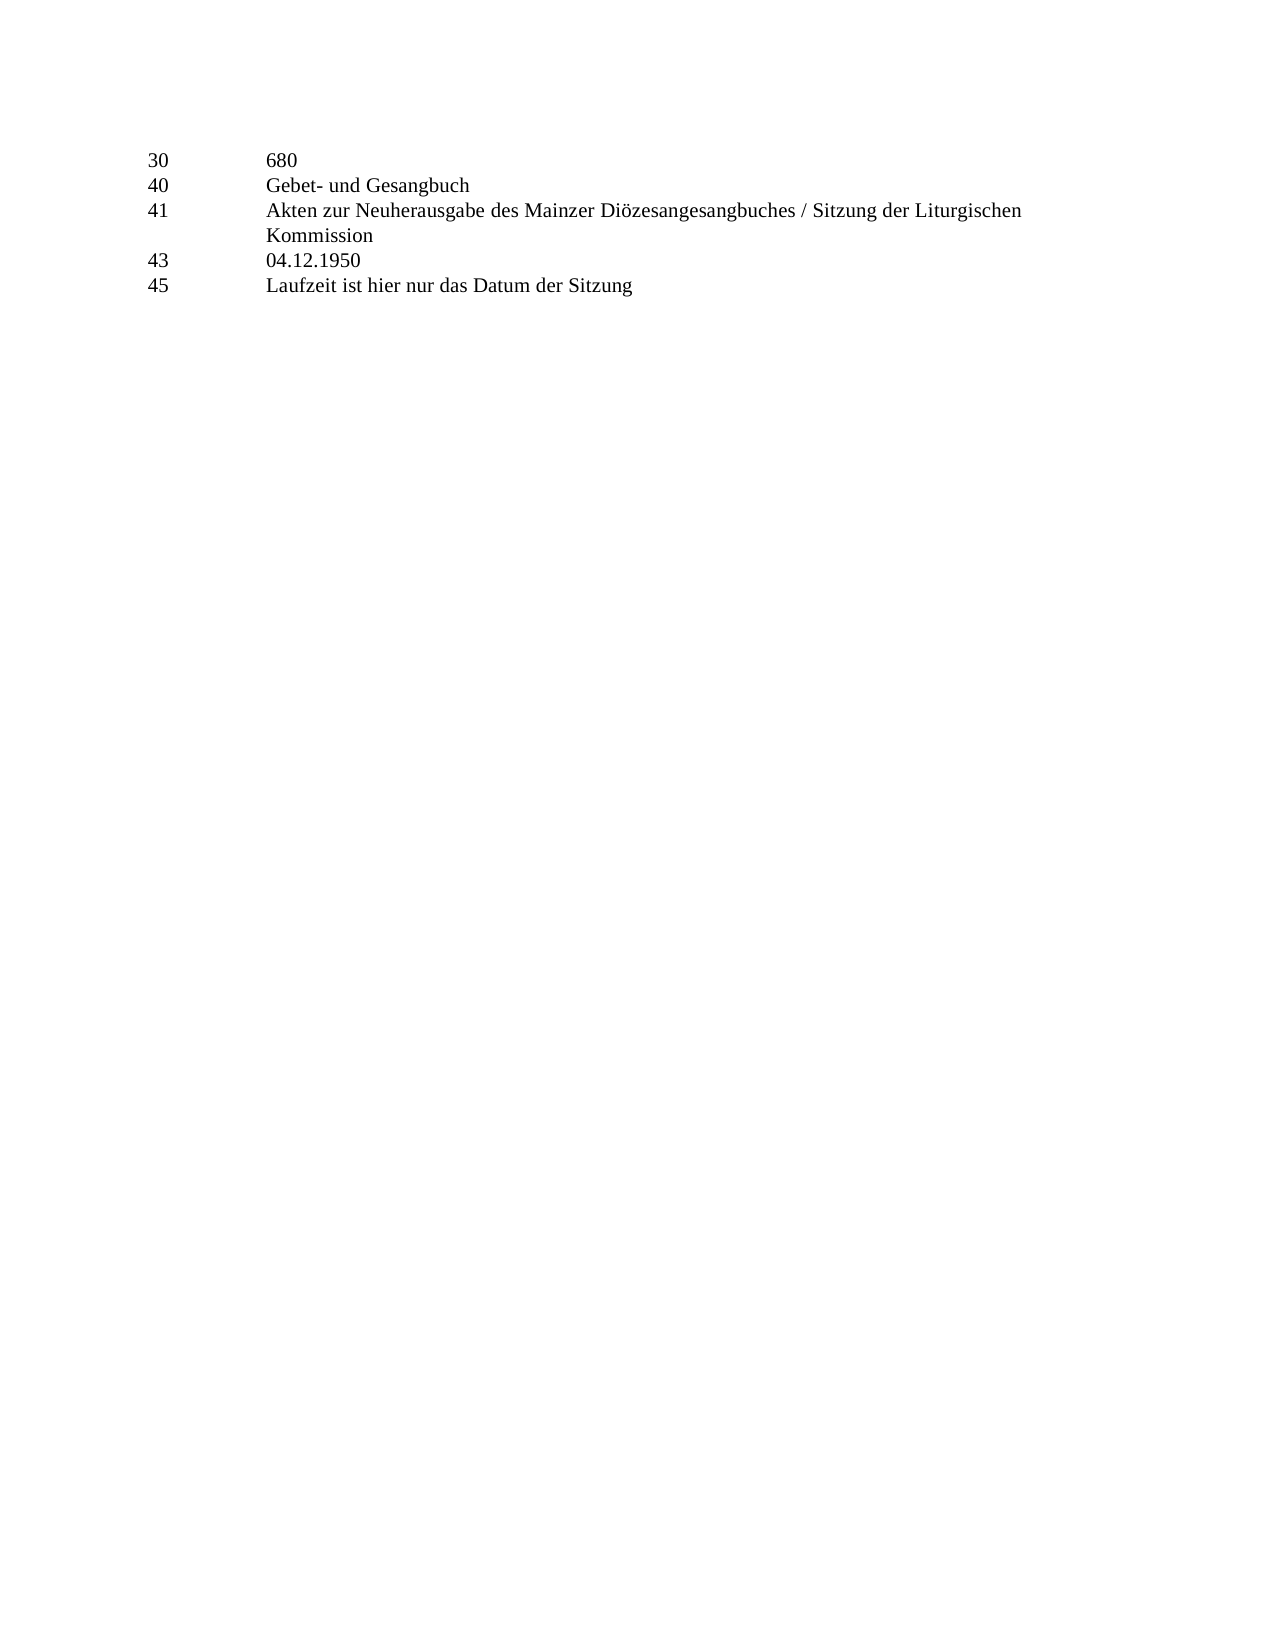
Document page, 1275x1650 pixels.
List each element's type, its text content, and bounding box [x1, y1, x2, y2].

text 45 Laufzeit ist hier nur das Datum der Sitzung [148, 273, 1127, 298]
text 40 s[Gebet<buch>]s- und s[Gesangbuch]s [148, 173, 1127, 198]
text 30 680 [148, 148, 1127, 173]
text 43 04.12.1950 [148, 248, 1127, 273]
text 41 Akten zur s[3{Neuherausgabe} des 2{o[Mainz]oer} 1{Diözesangesangbuch}]ses / Sitzung der Liturgischen Kommission [148, 198, 1127, 248]
